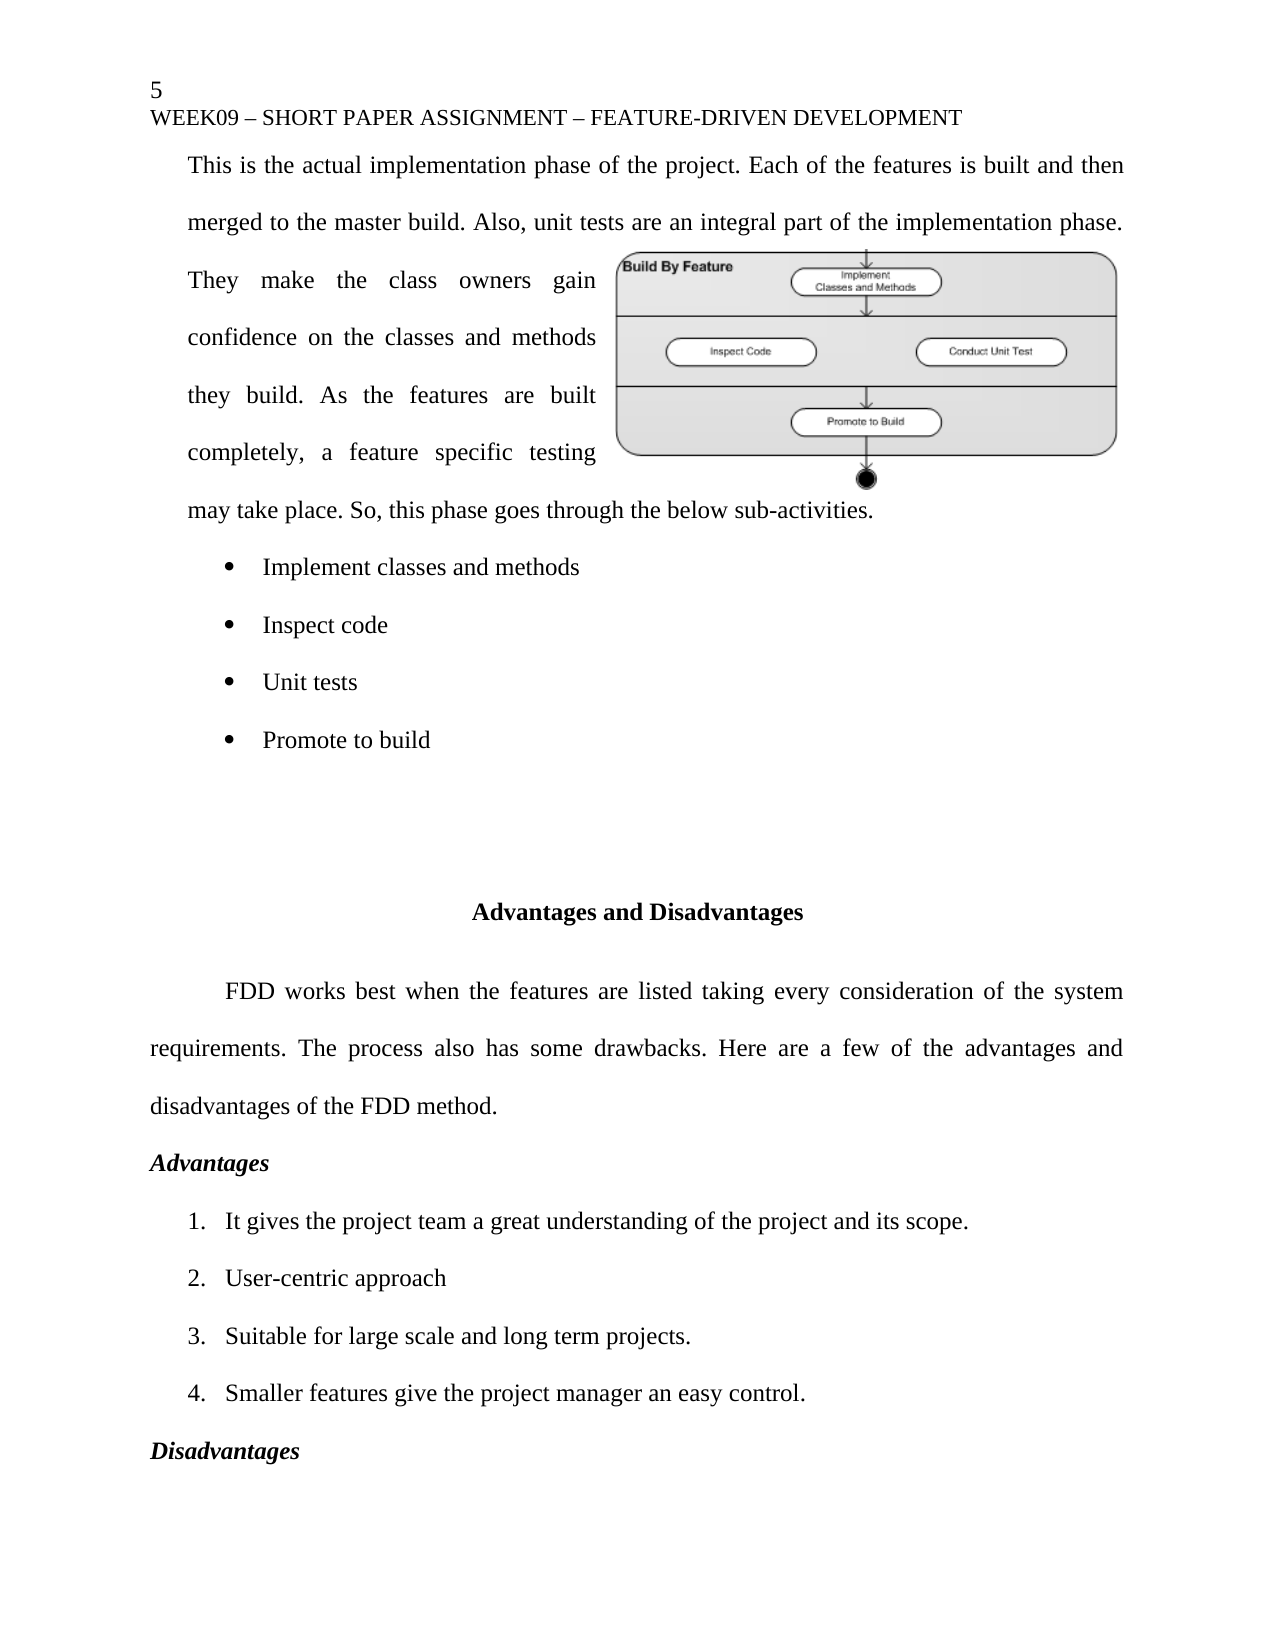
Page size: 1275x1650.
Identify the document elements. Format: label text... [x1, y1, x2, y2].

list Suitable for large scale and long term projects. [187, 1321, 1125, 1350]
list It gives the project team a great understanding of the project and its scope. [187, 1206, 1125, 1235]
text Advantages and Disadvantages [150, 897, 1125, 926]
list Disadvantages [150, 1436, 1125, 1465]
list Unit tests [225, 667, 1125, 696]
list Inspect code [225, 610, 1125, 639]
list Promote to build [225, 725, 1125, 754]
text FDD works best when the features are listed taking every consideration of the system requirements. The process also has some drawbacks. Here are a few of the advantages and disadvantages of the FDD method. [150, 976, 1125, 1120]
list User-centric approach [187, 1263, 1125, 1292]
text Advantages [150, 1148, 1125, 1177]
picture [615, 249, 1118, 490]
list Smaller features give the project manager an easy control. [187, 1378, 1125, 1407]
list Implement classes and methods [225, 552, 1125, 581]
